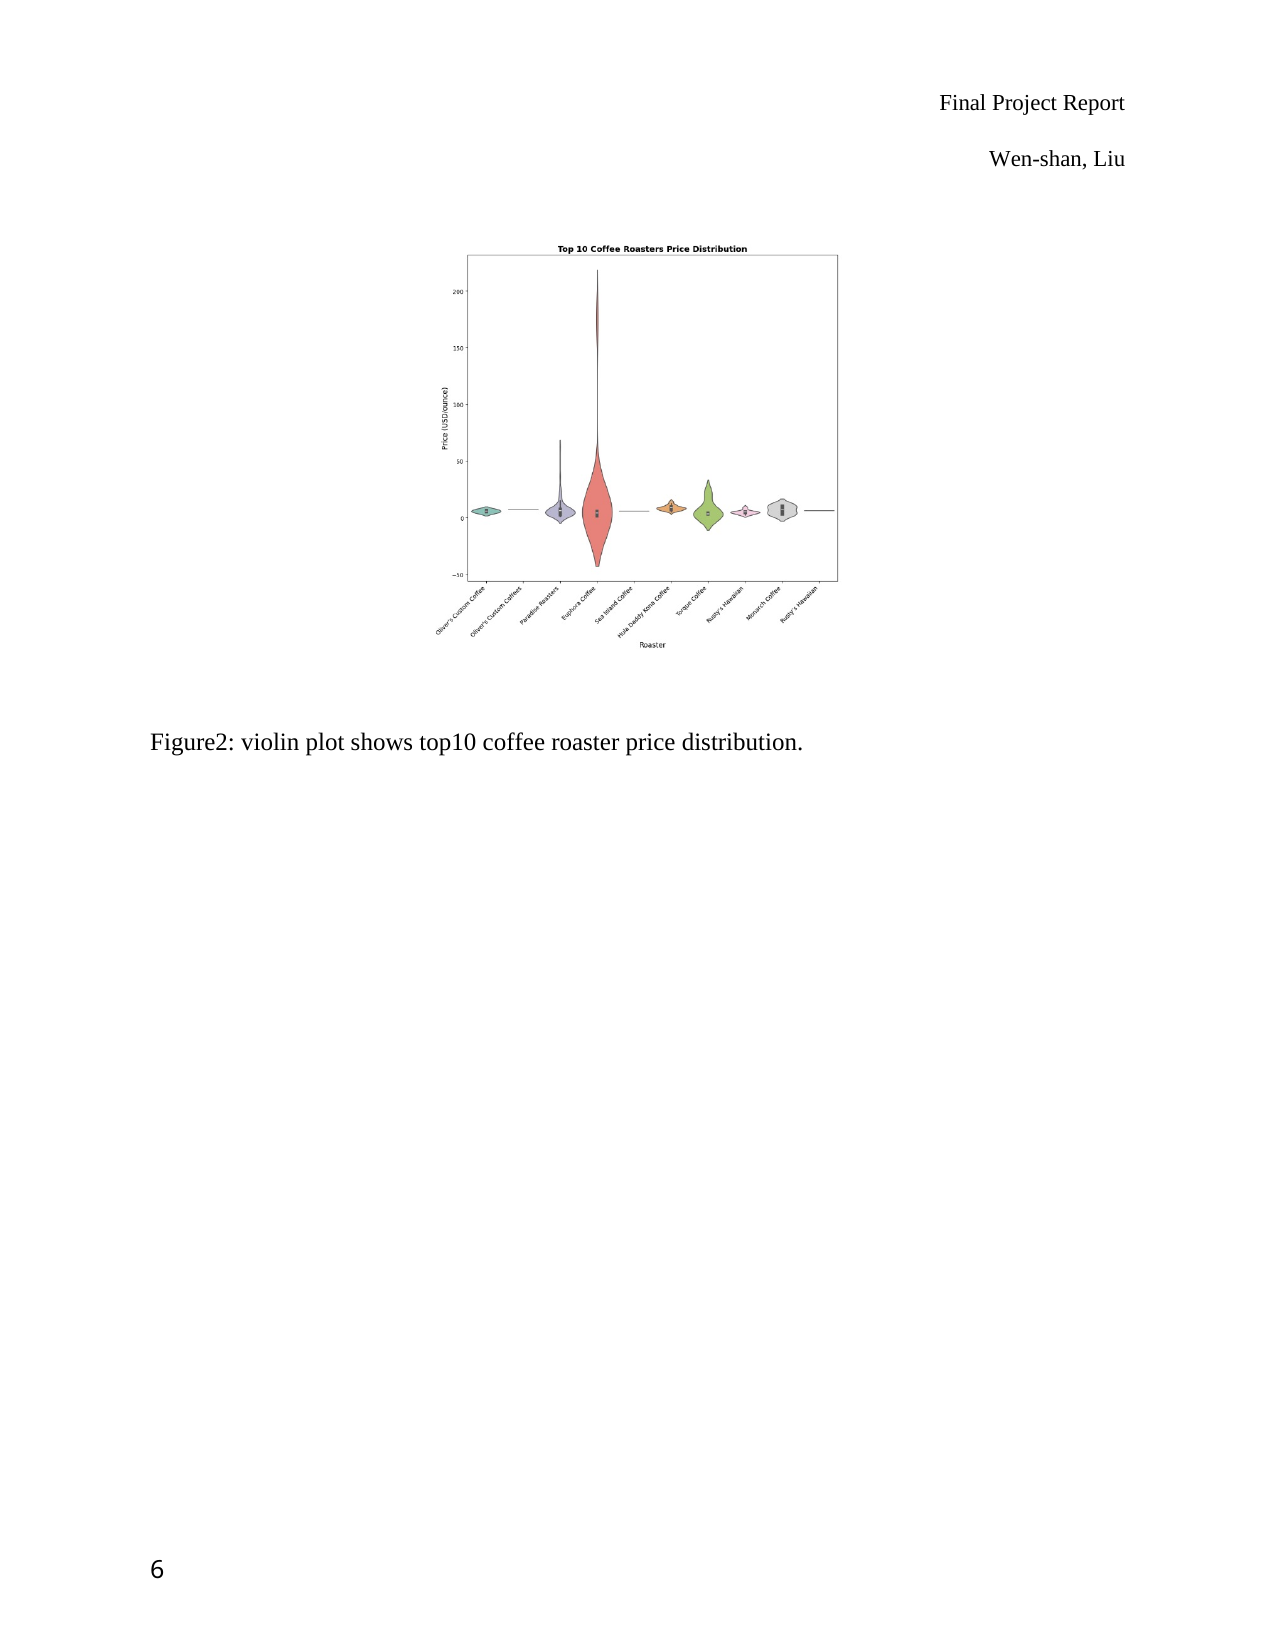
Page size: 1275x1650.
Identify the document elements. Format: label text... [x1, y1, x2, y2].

text Figure2: violin plot shows top10 coffee roaster price distribution. [150, 723, 1125, 756]
picture [411, 234, 865, 660]
